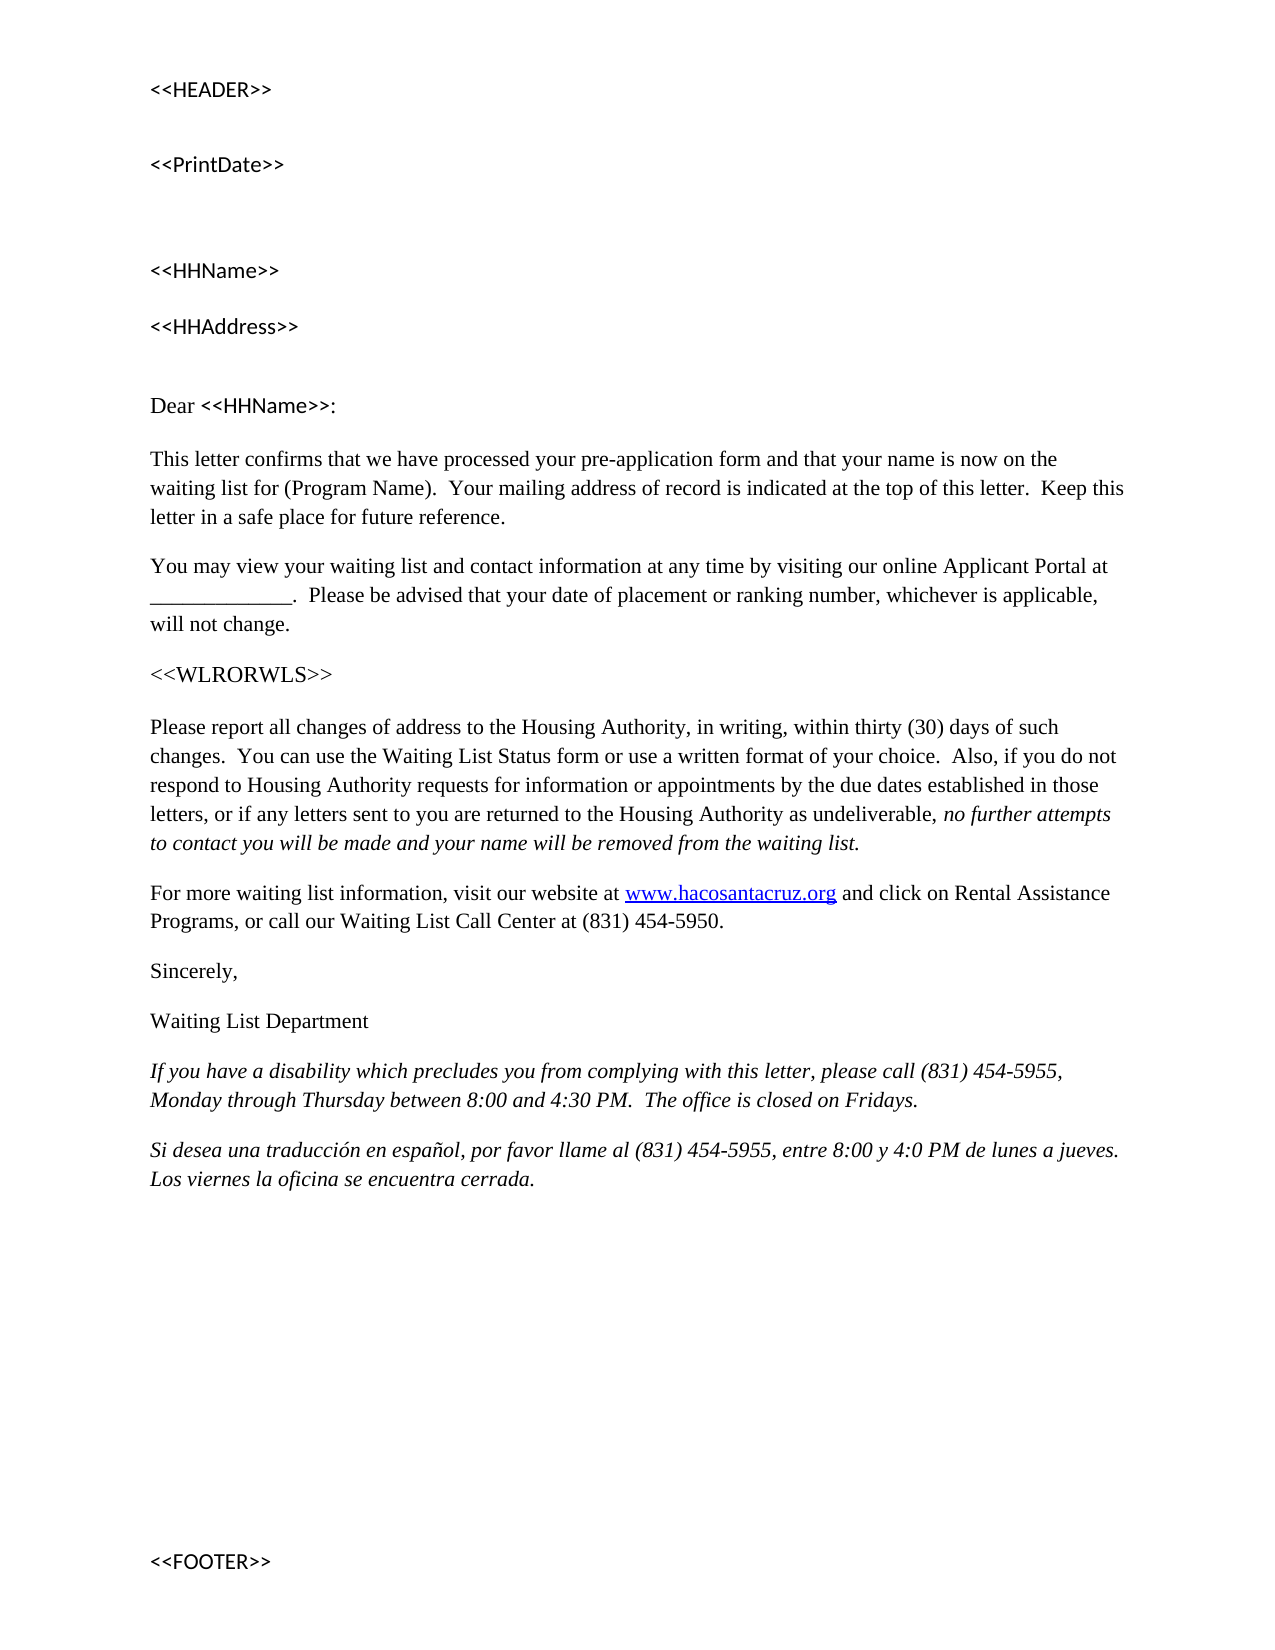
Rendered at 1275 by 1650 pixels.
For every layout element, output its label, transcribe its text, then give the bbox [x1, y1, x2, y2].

text Please report all changes of address to the Housing Authority, in writing, within thirty (30) days of such changes. You can use the Waiting List Status form or use a written format of your choice. Also, if you do not respond to Housing Authority requests for information or appointments by the due dates established in those letters, or if any letters sent to you are returned to the Housing Authority as undeliverable, no further attempts to contact you will be made and your name will be removed from the waiting list. [150, 714, 1125, 855]
text <<PrintDate>> [150, 150, 1125, 178]
text <<HHAddress>> [150, 312, 1125, 340]
text If you have a disability which precludes you from complying with this letter, please call (831) 454-5955, Monday through Thursday between 8:00 and 4:30 PM. The office is closed on Fridays. [150, 1058, 1125, 1112]
text <<HHName>> [150, 256, 1125, 284]
text For more waiting list information, visit our website at www.hacosantacruz.org and click on Rental Assistance Programs, or call our Waiting List Call Center at (831) 454-5950. [150, 879, 1125, 934]
text Waiting List Department [150, 1008, 1125, 1033]
text Dear <<HHName>>: [150, 391, 1125, 419]
text Sincerely, [150, 958, 1125, 983]
text You may view your waiting list and contact information at any time by visiting our online Applicant Portal at _____________. Please be advised that your date of placement or ranking number, whichever is applicable, will not change. [150, 553, 1125, 637]
text Si desea una traducción en español, por favor llame al (831) 454-5955, entre 8:00 y 4:0 PM de lunes a jueves. Los viernes la oficina se encuentra cerrada. [150, 1137, 1125, 1191]
text This letter confirms that we have processed your pre-application form and that your name is now on the waiting list for (Program Name). Your mailing address of record is indicated at the top of this letter. Keep this letter in a safe place for future reference. [150, 446, 1125, 529]
text <<WLRORWLS>> [150, 661, 1125, 688]
